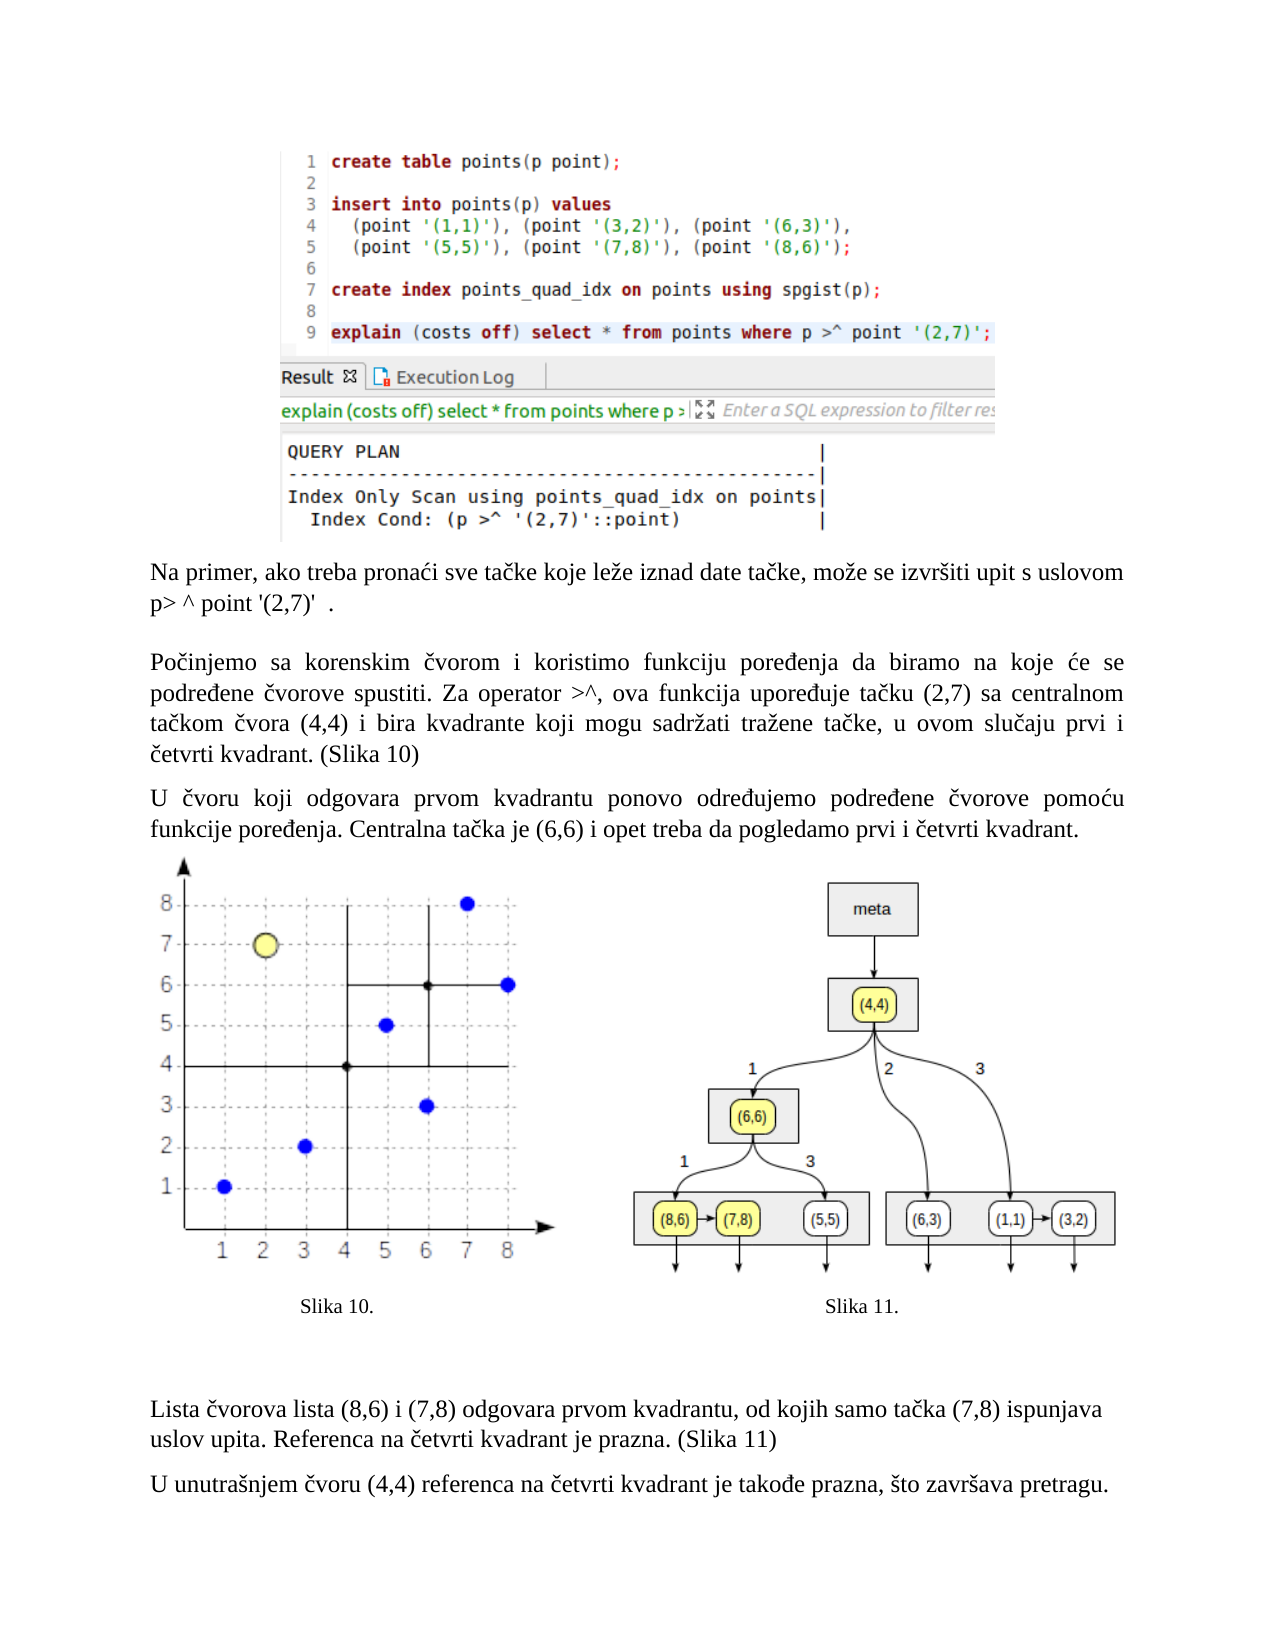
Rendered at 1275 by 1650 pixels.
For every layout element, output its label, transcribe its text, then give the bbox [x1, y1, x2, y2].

text U unutrašnjem čvoru (4,4) referenca na četvrti kvadrant je takođe prazna, što završava pretragu. [150, 1467, 1125, 1498]
text Počinjemo sa korenskim čvorom i koristimo funkciju poređenja da biramo na koje će se podređene čvorove spustiti. Za operator >^, ova funkcija upoređuje tačku (2,7) sa centralnom tačkom čvora (4,4) i bira kvadrante koji mogu sadržati tražene tačke, u ovom slučaju prvi i četvrti kvadrant. (Slika 10) [150, 646, 1125, 768]
picture [156, 856, 557, 1274]
text Na primer, ako treba pronaći sve tačke koje leže iznad date tačke, može se izvršiti upit s uslovom p> ^ point '(2,7)' . [150, 555, 1125, 616]
text Lista čvorova lista (8,6) i (7,8) odgovara prvom kvadrantu, od kojih samo tačka (7,8) ispunjava uslov upita. Referenca na četvrti kvadrant je prazna. (Slika 11) [150, 1392, 1125, 1453]
picture [280, 150, 995, 542]
text U čvoru koji odgovara prvom kvadrantu ponovo određujemo podređene čvorove pomoću funkcije poređenja. Centralna tačka je (6,6) i opet treba da pogledamo prvi i četvrti kvadrant. [150, 782, 1125, 843]
picture [631, 880, 1117, 1274]
text Slika 10. Slika 11. [231, 1288, 1125, 1318]
